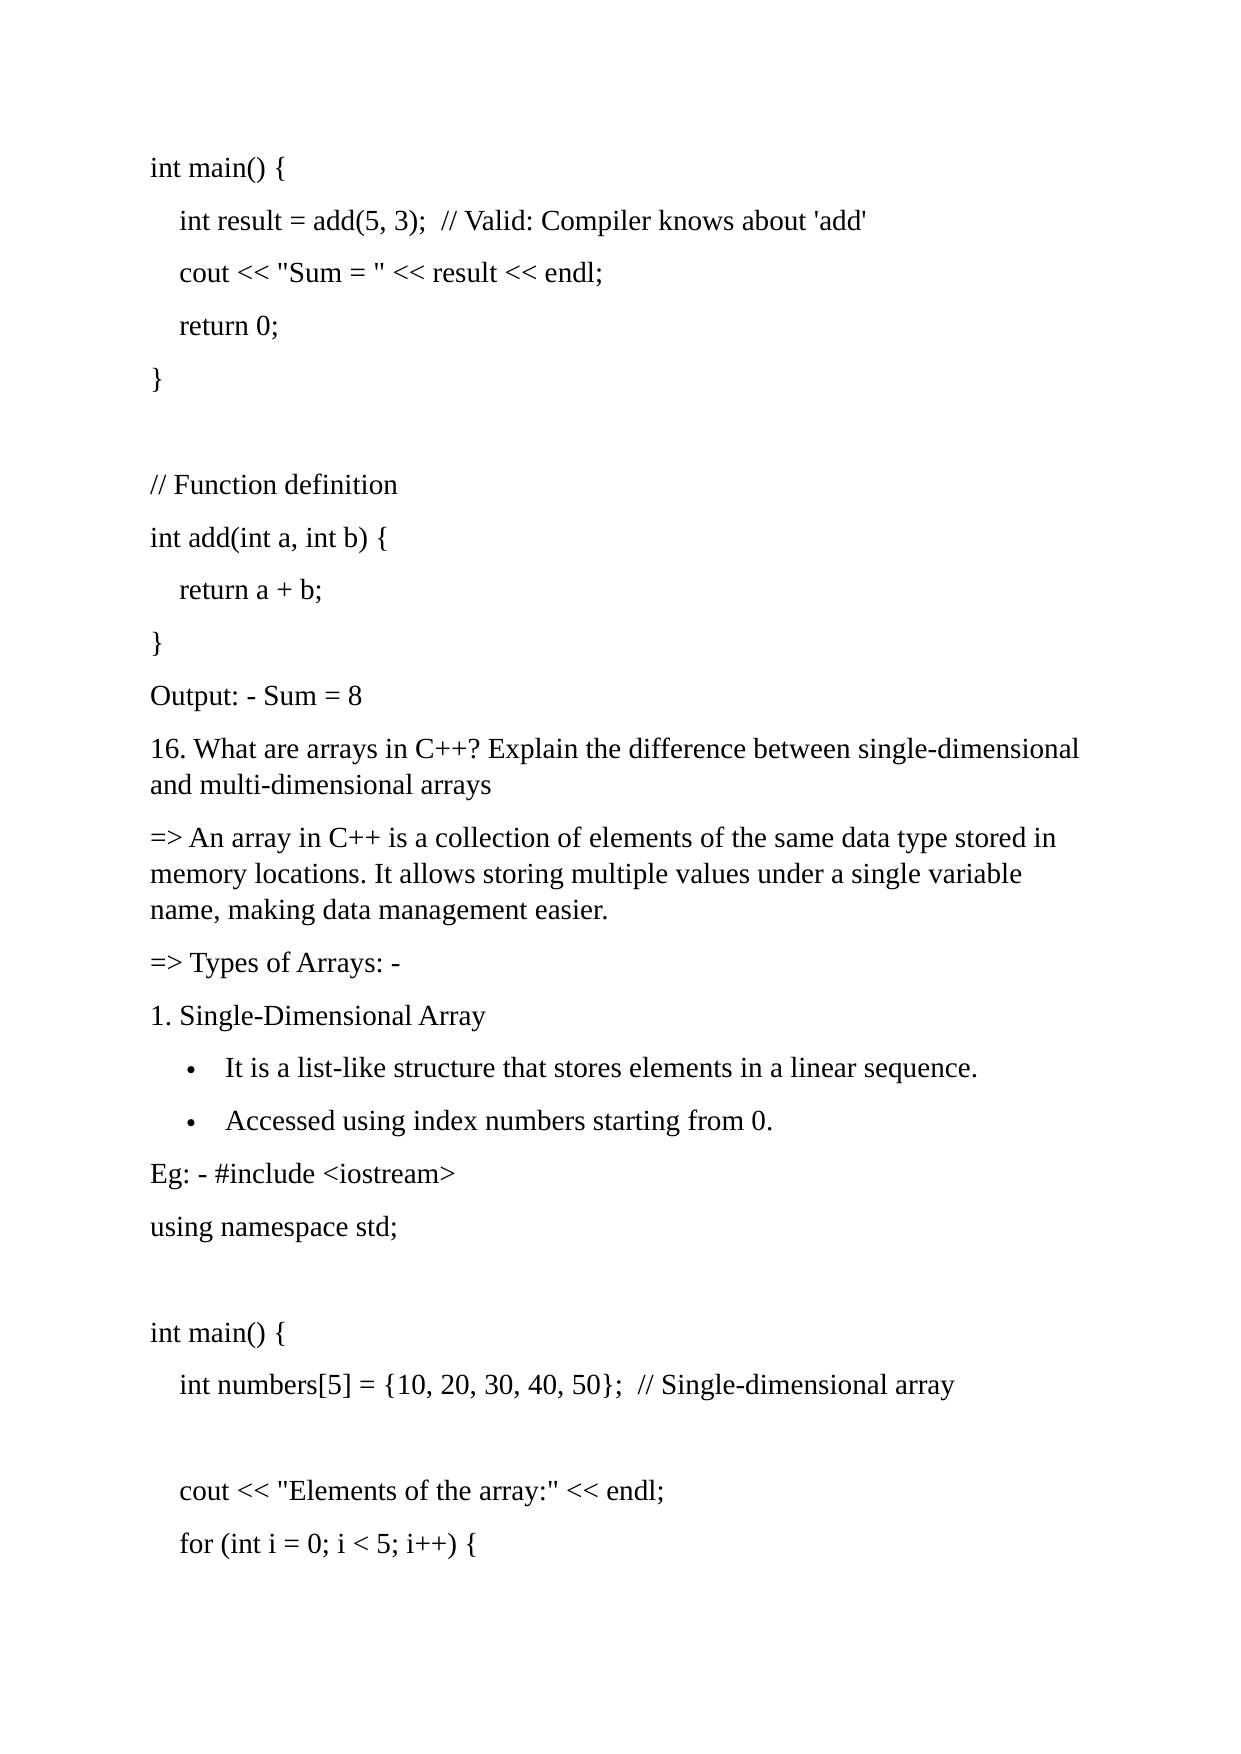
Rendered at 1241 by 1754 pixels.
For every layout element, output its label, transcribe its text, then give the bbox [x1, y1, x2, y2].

text int result = add(5, 3); // Valid: Compiler knows about 'add' [150, 203, 1090, 236]
list It is a list-like structure that stores elements in a linear sequence. [187, 1051, 1090, 1084]
text 1. Single-Dimensional Array [150, 998, 1090, 1031]
text cout << "Elements of the array:" << endl; [150, 1473, 1090, 1507]
text int numbers[5] = {10, 20, 30, 40, 50}; // Single-dimensional array [150, 1367, 1090, 1401]
text using namespace std; [150, 1209, 1090, 1243]
text => Types of Arrays: - [150, 945, 1090, 978]
text int main() { [150, 1315, 1090, 1348]
text cout << "Sum = " << result << endl; [150, 256, 1090, 289]
text for (int i = 0; i < 5; i++) { [150, 1526, 1090, 1559]
text return a + b; [150, 572, 1090, 606]
text int add(int a, int b) { [150, 520, 1090, 553]
text Eg: - #include <iostream> [150, 1156, 1090, 1190]
text return 0; [150, 308, 1090, 342]
text } [150, 625, 1090, 659]
text 16. What are arrays in C++? Explain the difference between single-dimensional and multi-dimensional arrays [150, 731, 1090, 801]
list Accessed using index numbers starting from 0. [187, 1103, 1090, 1137]
text // Function definition [150, 467, 1090, 500]
text Output: - Sum = 8 [150, 678, 1090, 712]
text } [150, 361, 1090, 395]
text int main() { [150, 150, 1090, 183]
text => An array in C++ is a collection of elements of the same data type stored in memory locations. It allows storing multiple values under a single variable name, making data management easier. [150, 820, 1090, 926]
